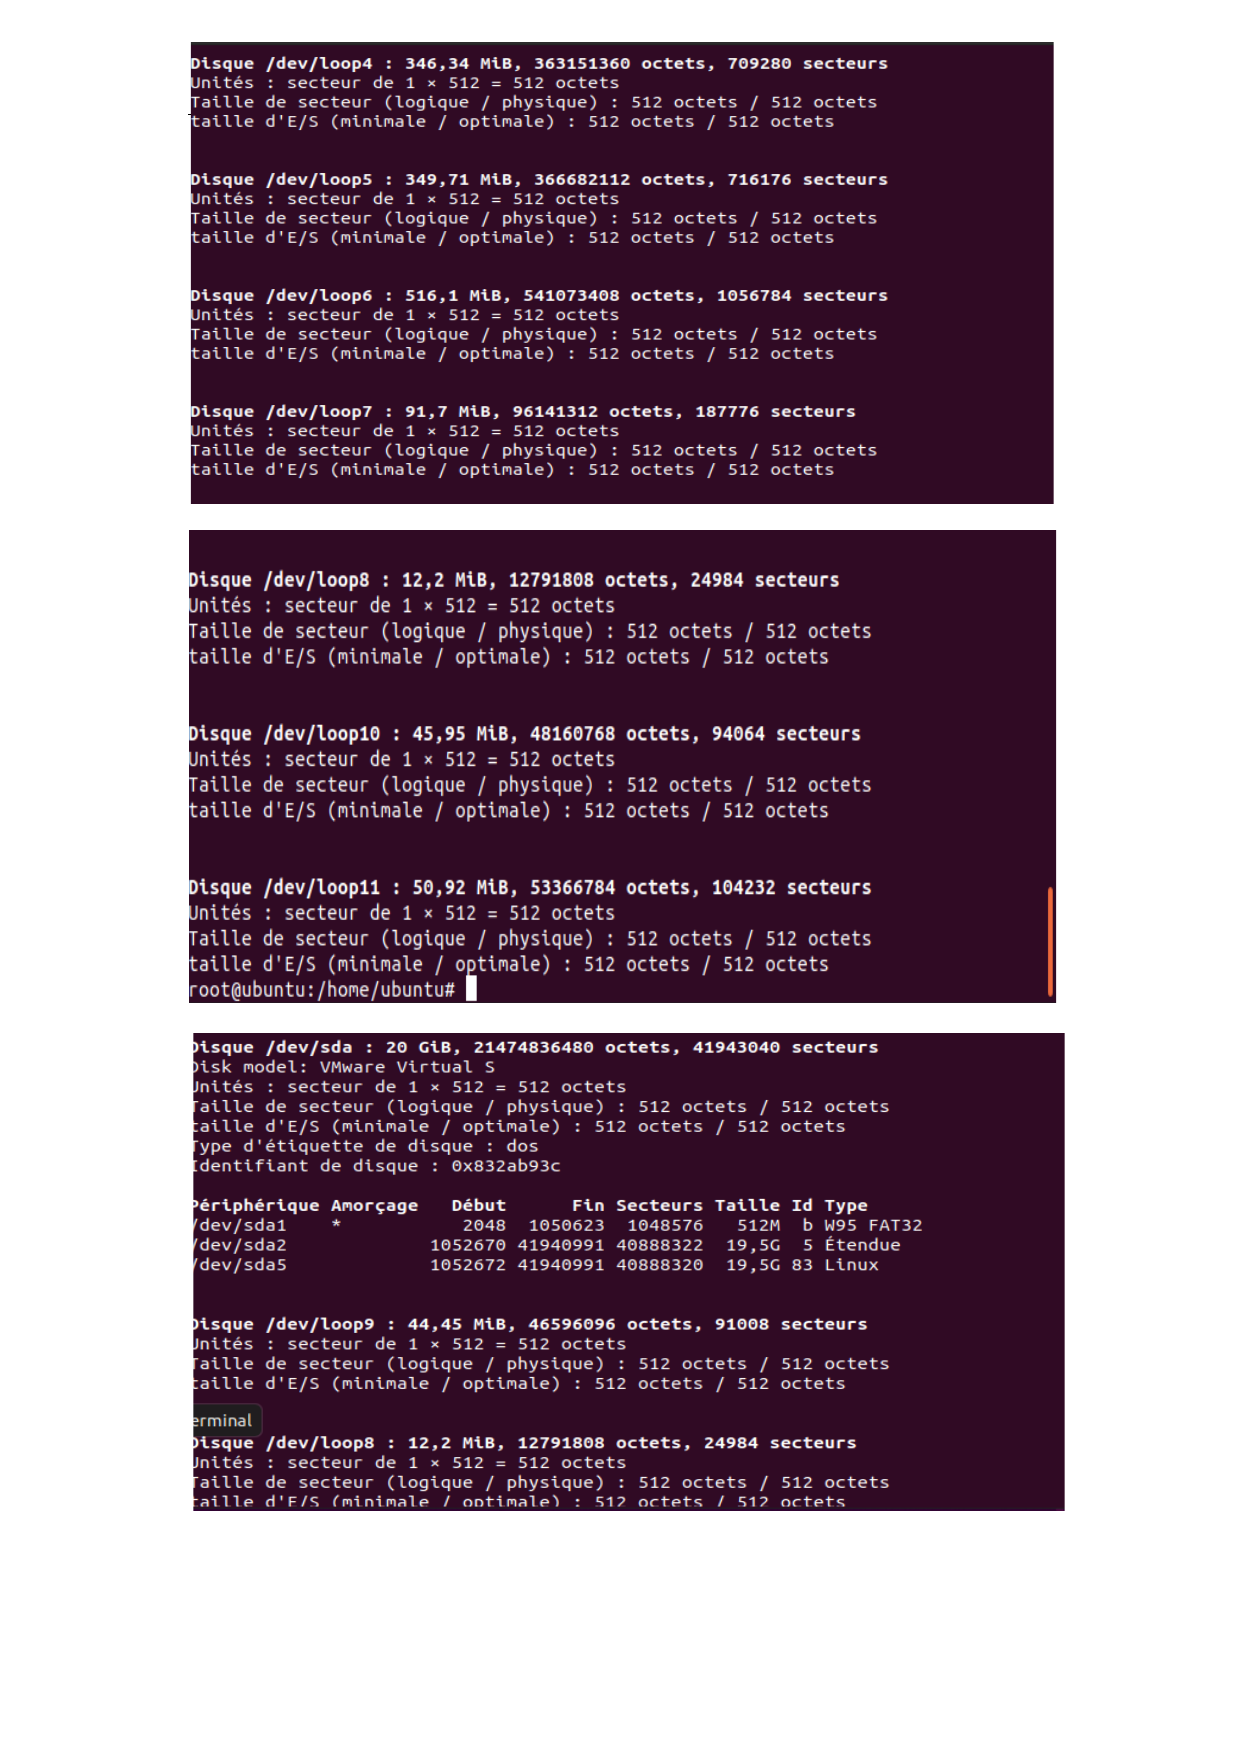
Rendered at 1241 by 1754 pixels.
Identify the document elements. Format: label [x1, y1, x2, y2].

picture [187, 530, 1056, 1002]
picture [191, 1033, 1065, 1509]
picture [189, 42, 1053, 502]
